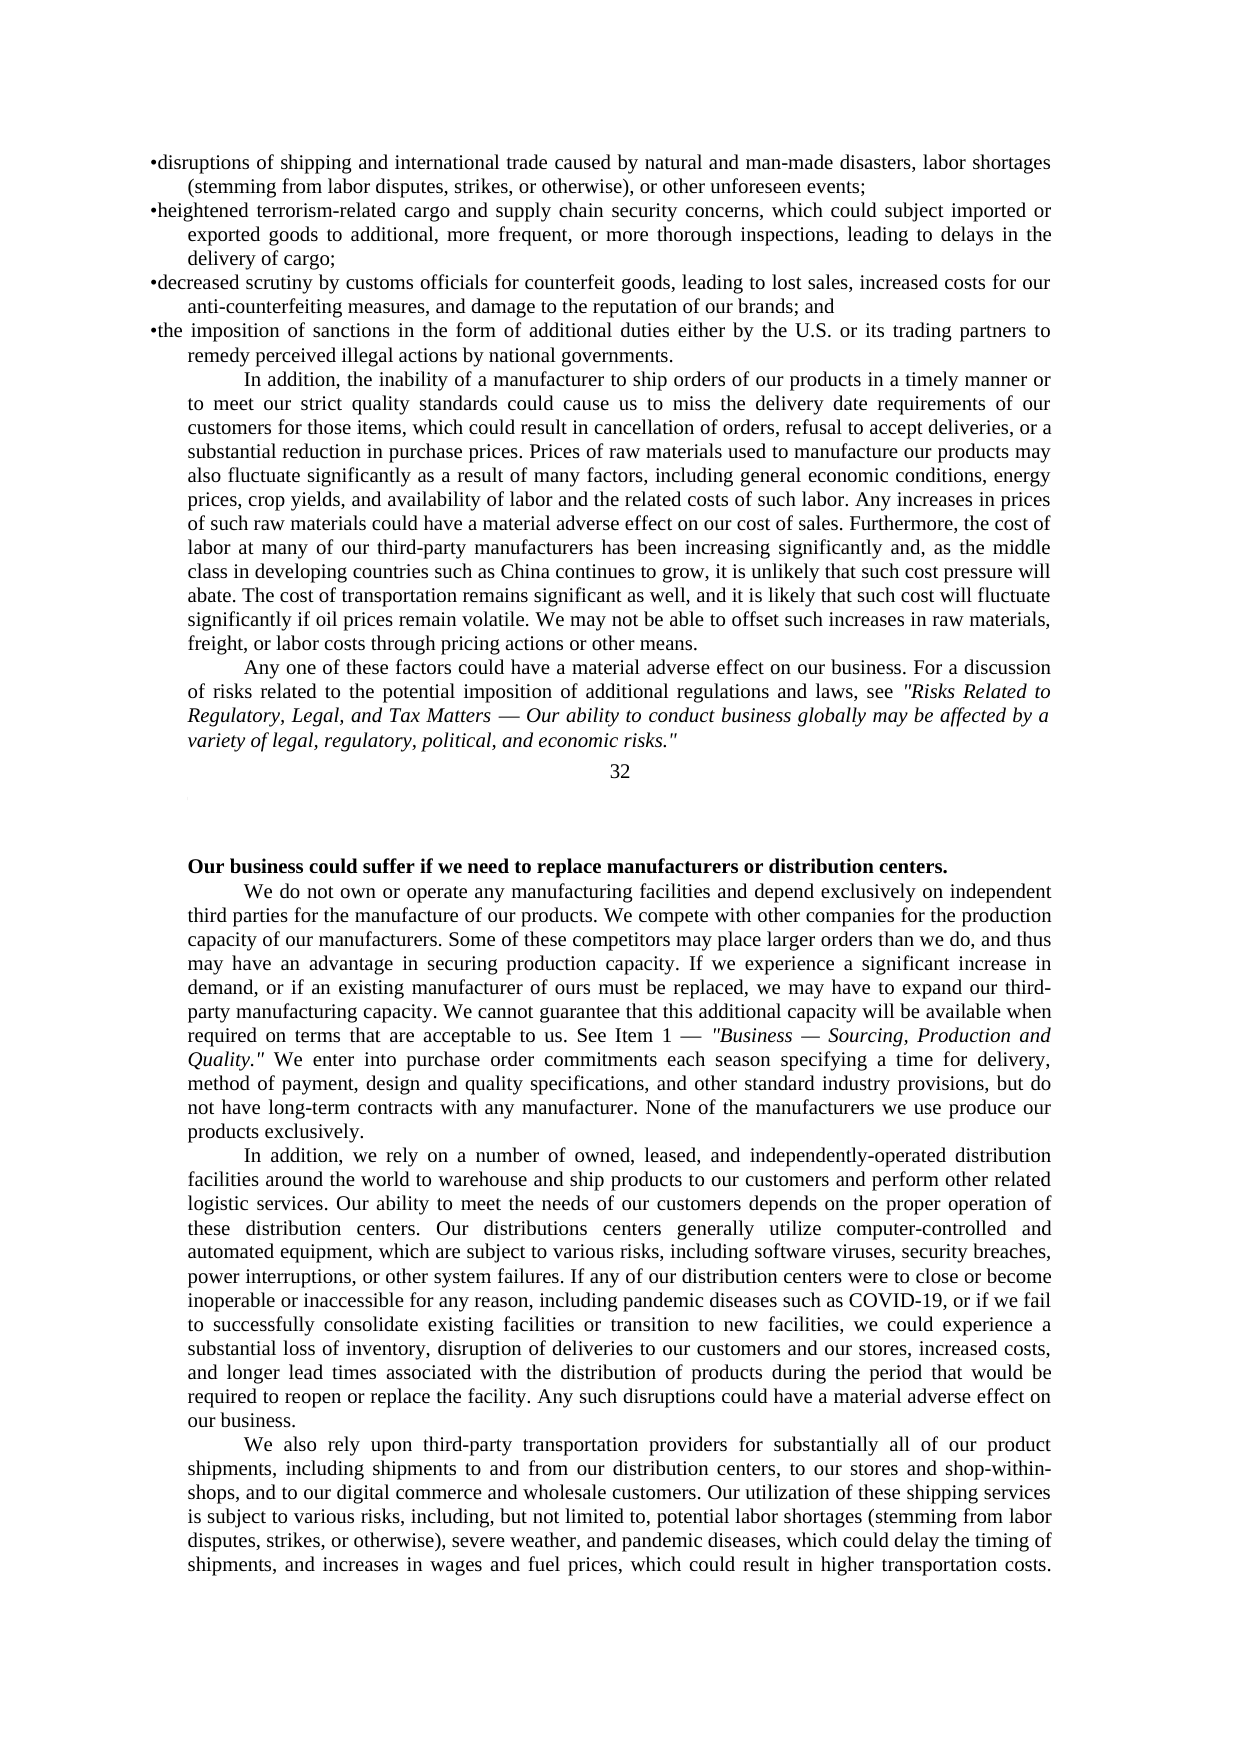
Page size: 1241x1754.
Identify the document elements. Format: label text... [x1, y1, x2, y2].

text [187, 1432, 1053, 1576]
text •the imposition of sanctions in the form of additional duties either by the U.S. or its trading partners to remedy perceived illegal actions by national governments. [150, 318, 1053, 367]
text Our business could suffer if we need to replace manufacturers or distribution centers. [187, 854, 1053, 878]
text •decreased scrutiny by customs officials for counterfeit goods, leading to lost sales, increased costs for our anti-counterfeiting measures, and damage to the reputation of our brands; and [150, 270, 1053, 318]
text We do not own or operate any manufacturing facilities and depend exclusively on independent third parties for the manufacture of our products. We compete with other companies for the production capacity of our manufacturers. Some of these competitors may place larger orders than we do, and thus may have an advantage in securing production capacity. If we experience a significant increase in demand, or if an existing manufacturer of ours must be replaced, we may have to expand our third-party manufacturing capacity. We cannot guarantee that this additional capacity will be available when required on terms that are acceptable to us. See Item 1 — "Business — Sourcing, Production and Quality." We enter into purchase order commitments each season specifying a time for delivery, method of payment, design and quality specifications, and other standard industry provisions, but do not have long-term contracts with any manufacturer. None of the manufacturers we use produce our products exclusively. [187, 878, 1053, 1143]
text •disruptions of shipping and international trade caused by natural and man-made disasters, labor shortages (stemming from labor disputes, strikes, or otherwise), or other unforeseen events; [150, 150, 1053, 198]
text In addition, we rely on a number of owned, leased, and independently-operated distribution facilities around the world to warehouse and ship products to our customers and perform other related logistic services. Our ability to meet the needs of our customers depends on the proper operation of these distribution centers. Our distributions centers generally utilize computer-controlled and automated equipment, which are subject to various risks, including software viruses, security breaches, power interruptions, or other system failures. If any of our distribution centers were to close or become inoperable or inaccessible for any reason, including pandemic diseases such as COVID-19, or if we fail to successfully consolidate existing facilities or transition to new facilities, we could experience a substantial loss of inventory, disruption of deliveries to our customers and our stores, increased costs, and longer lead times associated with the distribution of products during the period that would be required to reopen or replace the facility. Any such disruptions could have a material adverse effect on our business. [187, 1143, 1053, 1432]
text Any one of these factors could have a material adverse effect on our business. For a discussion of risks related to the potential imposition of additional regulations and laws, see "Risks Related to Regulatory, Legal, and Tax Matters — Our ability to conduct business globally may be affected by a variety of legal, regulatory, political, and economic risks." [187, 655, 1053, 752]
text In addition, the inability of a manufacturer to ship orders of our products in a timely manner or to meet our strict quality standards could cause us to miss the delivery date requirements of our customers for those items, which could result in cancellation of orders, refusal to accept deliveries, or a substantial reduction in purchase prices. Prices of raw materials used to manufacture our products may also fluctuate significantly as a result of many factors, including general economic conditions, energy prices, crop yields, and availability of labor and the related costs of such labor. Any increases in prices of such raw materials could have a material adverse effect on our cost of sales. Furthermore, the cost of labor at many of our third-party manufacturers has been increasing significantly and, as the middle class in developing countries such as China continues to grow, it is unlikely that such cost pressure will abate. The cost of transportation remains significant as well, and it is likely that such cost will fluctuate significantly if oil prices remain volatile. We may not be able to offset such increases in raw materials, freight, or labor costs through pricing actions or other means. [187, 367, 1053, 655]
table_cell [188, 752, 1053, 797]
text •heightened terrorism-related cargo and supply chain security concerns, which could subject imported or exported goods to additional, more frequent, or more thorough inspections, leading to delays in the delivery of cargo; [150, 198, 1053, 270]
